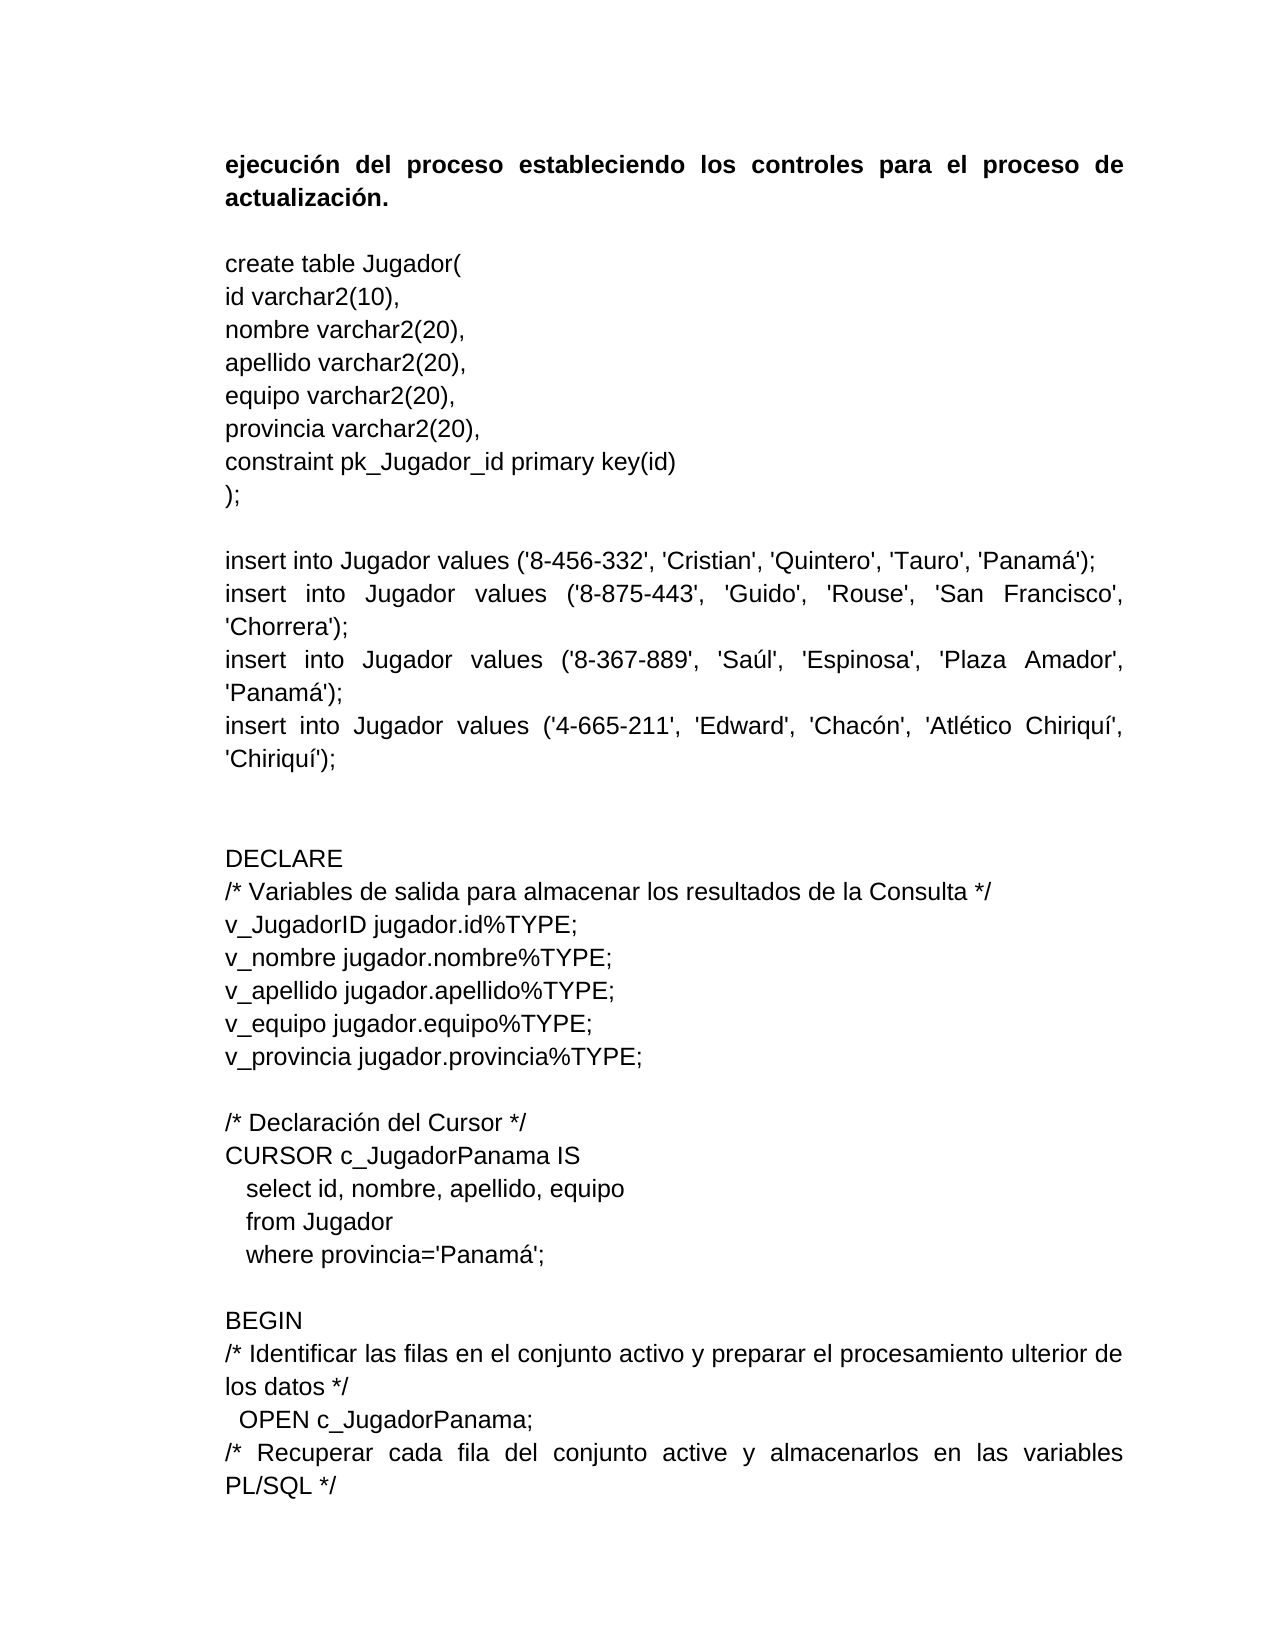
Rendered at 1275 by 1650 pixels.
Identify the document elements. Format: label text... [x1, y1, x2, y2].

list insert into Jugador values ('4-665-211', 'Edward', 'Chacón', 'Atlético Chiriquí', 'Chiriquí'); [225, 711, 1125, 773]
list v_apellido jugador.apellido%TYPE; [225, 976, 1125, 1004]
list BEGIN [225, 1306, 1125, 1335]
list insert into Jugador values ('8-456-332', 'Cristian', 'Quintero', 'Tauro', 'Panamá'); [225, 546, 1125, 575]
list id varchar2(10), [225, 282, 1125, 311]
list v_provincia jugador.provincia%TYPE; [225, 1042, 1125, 1071]
list constraint pk_Jugador_id primary key(id) [225, 447, 1125, 476]
list from Jugador [225, 1207, 1125, 1236]
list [187, 150, 1125, 212]
list ); [225, 480, 1125, 509]
list insert into Jugador values ('8-875-443', 'Guido', 'Rouse', 'San Francisco', 'Chorrera'); [225, 579, 1125, 641]
list /* Variables de salida para almacenar los resultados de la Consulta */ [225, 877, 1125, 906]
list v_JugadorID jugador.id%TYPE; [225, 910, 1125, 938]
list v_equipo jugador.equipo%TYPE; [225, 1009, 1125, 1038]
list OPEN c_JugadorPanama; [225, 1405, 1125, 1434]
list apellido varchar2(20), [225, 348, 1125, 377]
list create table Jugador( [225, 249, 1125, 278]
list CURSOR c_JugadorPanama IS [225, 1141, 1125, 1170]
list nombre varchar2(20), [225, 315, 1125, 344]
list select id, nombre, apellido, equipo [225, 1174, 1125, 1203]
list /* Recuperar cada fila del conjunto active y almacenarlos en las variables PL/SQL */ [225, 1438, 1125, 1500]
list DECLARE [225, 844, 1125, 872]
list v_nombre jugador.nombre%TYPE; [225, 943, 1125, 972]
list provincia varchar2(20), [225, 414, 1125, 443]
list where provincia='Panamá'; [225, 1240, 1125, 1269]
list equipo varchar2(20), [225, 381, 1125, 410]
list /* Declaración del Cursor */ [225, 1108, 1125, 1137]
list insert into Jugador values ('8-367-889', 'Saúl', 'Espinosa', 'Plaza Amador', 'Panamá'); [225, 645, 1125, 707]
list /* Identificar las filas en el conjunto activo y preparar el procesamiento ulterior de los datos */ [225, 1339, 1125, 1401]
